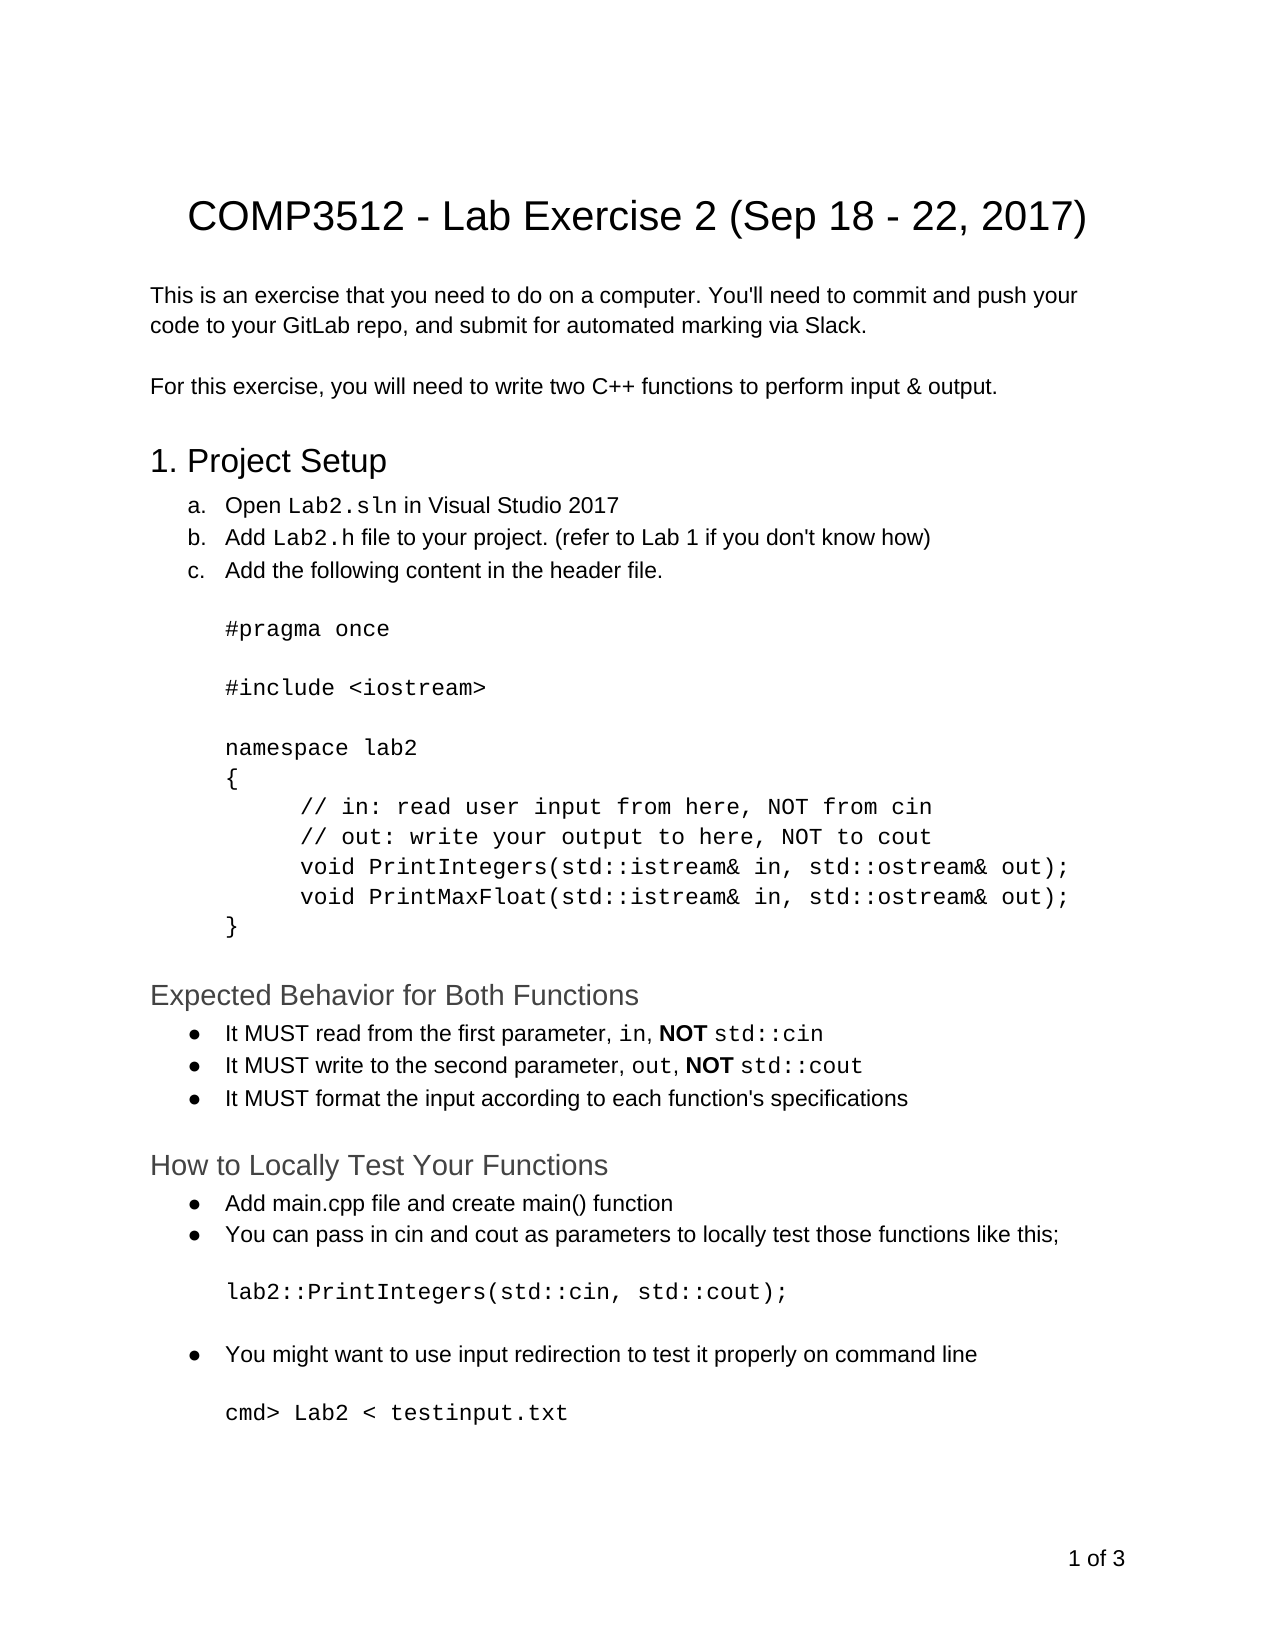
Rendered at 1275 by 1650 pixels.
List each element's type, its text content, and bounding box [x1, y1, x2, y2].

text void PrintIntegers(std::istream& in, std::ostream& out); [225, 855, 1125, 881]
subtitle 1. Project Setup [150, 441, 1125, 479]
subtitle Expected Behavior for Both Functions [150, 978, 1125, 1012]
list It MUST write to the second parameter, out, NOT std::cout [187, 1052, 1125, 1081]
list You might want to use input redirection to test it properly on command line cmd> Lab2 < testinput.txt [187, 1341, 1125, 1427]
text { [225, 766, 1125, 792]
list It MUST read from the first parameter, in, NOT std::cin [187, 1020, 1125, 1048]
text void PrintMaxFloat(std::istream& in, std::ostream& out); [225, 885, 1125, 911]
text #include <iostream> [225, 677, 1125, 702]
list Add main.cpp file and create main() function [187, 1190, 1125, 1217]
list It MUST format the input according to each function's specifications [187, 1085, 1125, 1111]
list Add the following content in the header file. [187, 557, 1125, 583]
list Add Lab2.h file to your project. (refer to Lab 1 if you don't know how) [187, 524, 1125, 552]
text // in: read user input from here, NOT from cin [225, 796, 1125, 822]
text // out: write your output to here, NOT to cout [225, 826, 1125, 851]
list Open Lab2.sln in Visual Studio 2017 [187, 492, 1125, 520]
subtitle COMP3512 - Lab Exercise 2 (Sep 18 - 22, 2017) [150, 192, 1125, 239]
text } [150, 915, 1125, 941]
text For this exercise, you will need to write two C++ functions to perform input & output. [150, 373, 1125, 399]
text #pragma once [225, 617, 1125, 643]
text namespace lab2 [225, 736, 1125, 762]
list You can pass in cin and cout as parameters to locally test those functions like this; lab2::PrintIntegers(std::cin, std::cout); [187, 1221, 1125, 1337]
subtitle How to Locally Test Your Functions [150, 1148, 1125, 1182]
text This is an exercise that you need to do on a computer. You'll need to commit and push your code to your GitLab repo, and submit for automated marking via Slack. [150, 282, 1125, 339]
